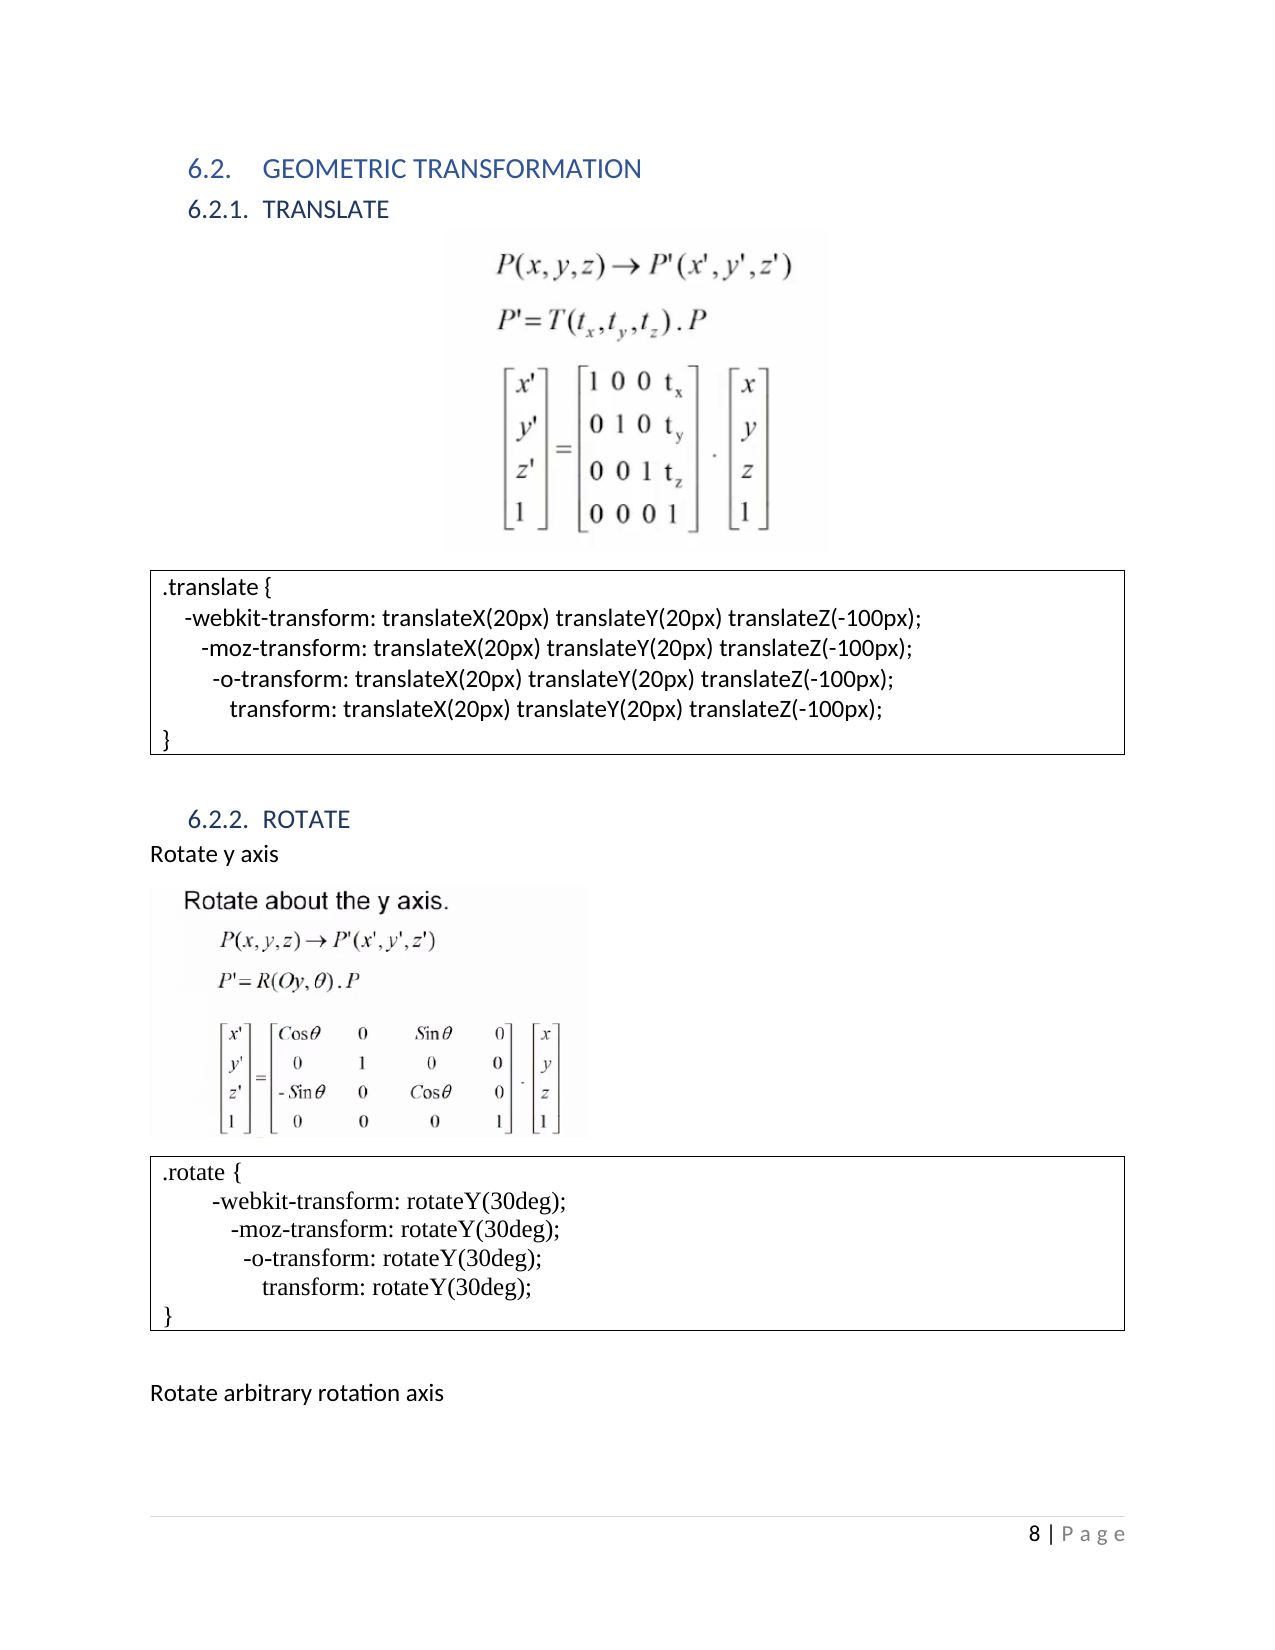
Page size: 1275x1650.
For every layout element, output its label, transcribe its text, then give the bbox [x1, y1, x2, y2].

subtitle TRANSLATE [187, 193, 1125, 226]
picture [446, 228, 829, 552]
text Rotate y axis [150, 838, 1125, 868]
text Rotate arbitrary rotation axis [150, 1377, 1125, 1408]
subtitle GEOMETRIC TRANSFORMATION [187, 150, 1125, 186]
table_header .rotate { -webkit-transform: rotateY(30deg); -moz-transform: rotateY(30deg); -o-transform: rotateY(30deg); transform: rotateY(30deg); } [151, 1157, 1124, 1329]
table_header .translate { -webkit-transform: translateX(20px) translateY(20px) translateZ(-100px); -moz-transform: translateX(20px) translateY(20px) translateZ(-100px); -o-transform: translateX(20px) translateY(20px) translateZ(-100px); transform: translateX(20px) translateY(20px) translateZ(-100px); } [151, 571, 1124, 754]
subtitle ROTATE [187, 802, 1125, 835]
picture [150, 887, 589, 1138]
